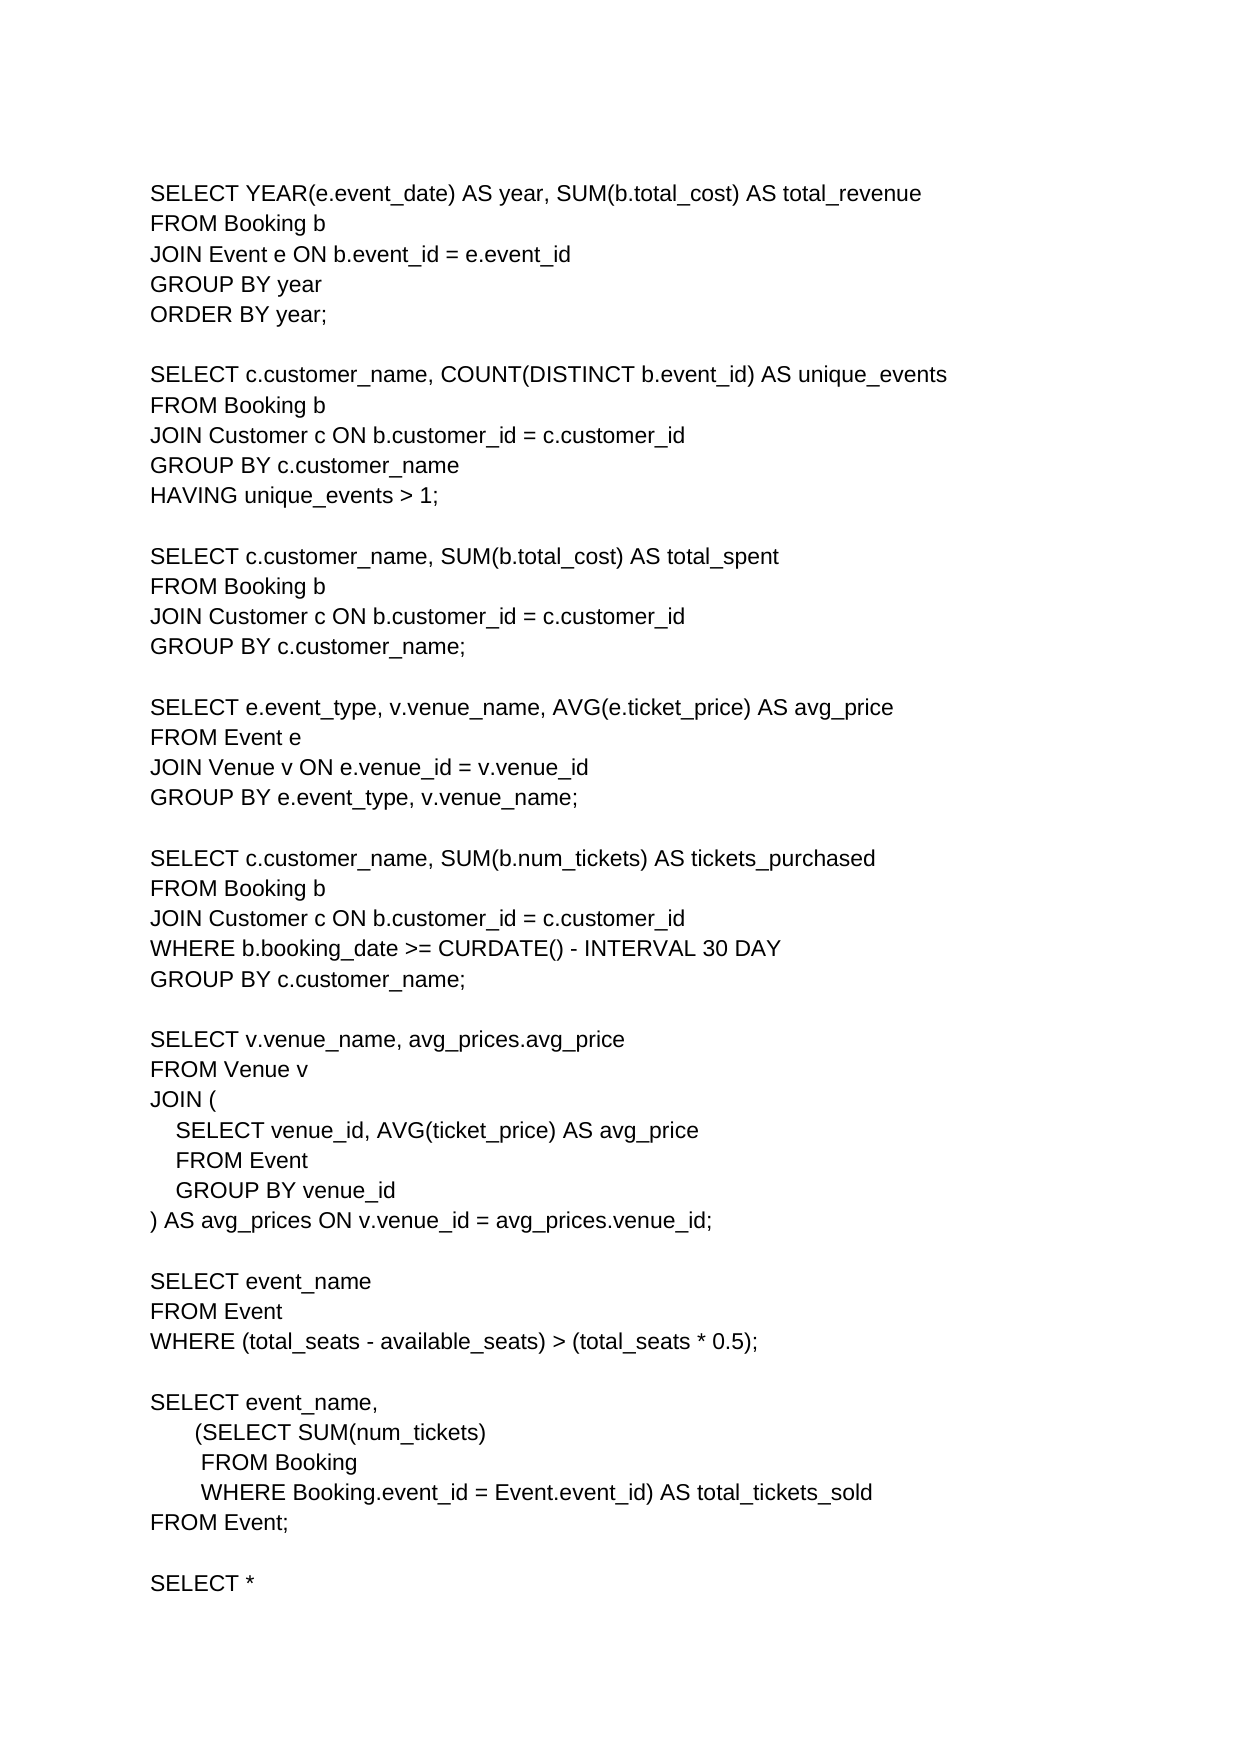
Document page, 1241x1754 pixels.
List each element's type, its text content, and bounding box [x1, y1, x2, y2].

text GROUP BY year [150, 271, 1090, 297]
text SELECT c.customer_name, SUM(b.num_tickets) AS tickets_purchased [150, 845, 1090, 871]
text JOIN Customer c ON b.customer_id = c.customer_id [150, 603, 1090, 629]
text SELECT event_name, [150, 1388, 1090, 1415]
text GROUP BY c.customer_name; [150, 966, 1090, 992]
text FROM Booking b [150, 875, 1090, 901]
text HAVING unique_events > 1; [150, 482, 1090, 509]
text JOIN Venue v ON e.venue_id = v.venue_id [150, 754, 1090, 781]
text SELECT * [150, 1570, 1090, 1596]
text ) AS avg_prices ON v.venue_id = avg_prices.venue_id; [150, 1207, 1090, 1234]
text FROM Event [150, 1298, 1090, 1324]
text SELECT event_name [150, 1268, 1090, 1294]
text FROM Event [150, 1147, 1090, 1173]
text FROM Booking b [150, 210, 1090, 237]
text FROM Booking b [150, 573, 1090, 599]
text (SELECT SUM(num_tickets) [150, 1419, 1090, 1445]
text SELECT v.venue_name, avg_prices.avg_price [150, 1026, 1090, 1052]
text GROUP BY e.event_type, v.venue_name; [150, 784, 1090, 811]
text FROM Event e [150, 724, 1090, 750]
text FROM Booking b [150, 392, 1090, 418]
text SELECT e.event_type, v.venue_name, AVG(e.ticket_price) AS avg_price [150, 694, 1090, 720]
text FROM Booking [150, 1449, 1090, 1475]
text FROM Venue v [150, 1056, 1090, 1083]
text JOIN Customer c ON b.customer_id = c.customer_id [150, 905, 1090, 932]
text GROUP BY c.customer_name; [150, 633, 1090, 660]
text WHERE b.booking_date >= CURDATE() - INTERVAL 30 DAY [150, 935, 1090, 962]
text FROM Event; [150, 1509, 1090, 1536]
text SELECT YEAR(e.event_date) AS year, SUM(b.total_cost) AS total_revenue [150, 180, 1090, 207]
text GROUP BY venue_id [150, 1177, 1090, 1203]
text SELECT venue_id, AVG(ticket_price) AS avg_price [150, 1117, 1090, 1143]
text WHERE (total_seats - available_seats) > (total_seats * 0.5); [150, 1328, 1090, 1354]
text ORDER BY year; [150, 301, 1090, 327]
text WHERE Booking.event_id = Event.event_id) AS total_tickets_sold [150, 1479, 1090, 1506]
text SELECT c.customer_name, SUM(b.total_cost) AS total_spent [150, 543, 1090, 569]
text GROUP BY c.customer_name [150, 452, 1090, 478]
text JOIN Event e ON b.event_id = e.event_id [150, 241, 1090, 267]
text JOIN Customer c ON b.customer_id = c.customer_id [150, 422, 1090, 448]
text SELECT c.customer_name, COUNT(DISTINCT b.event_id) AS unique_events [150, 361, 1090, 388]
text JOIN ( [150, 1086, 1090, 1113]
